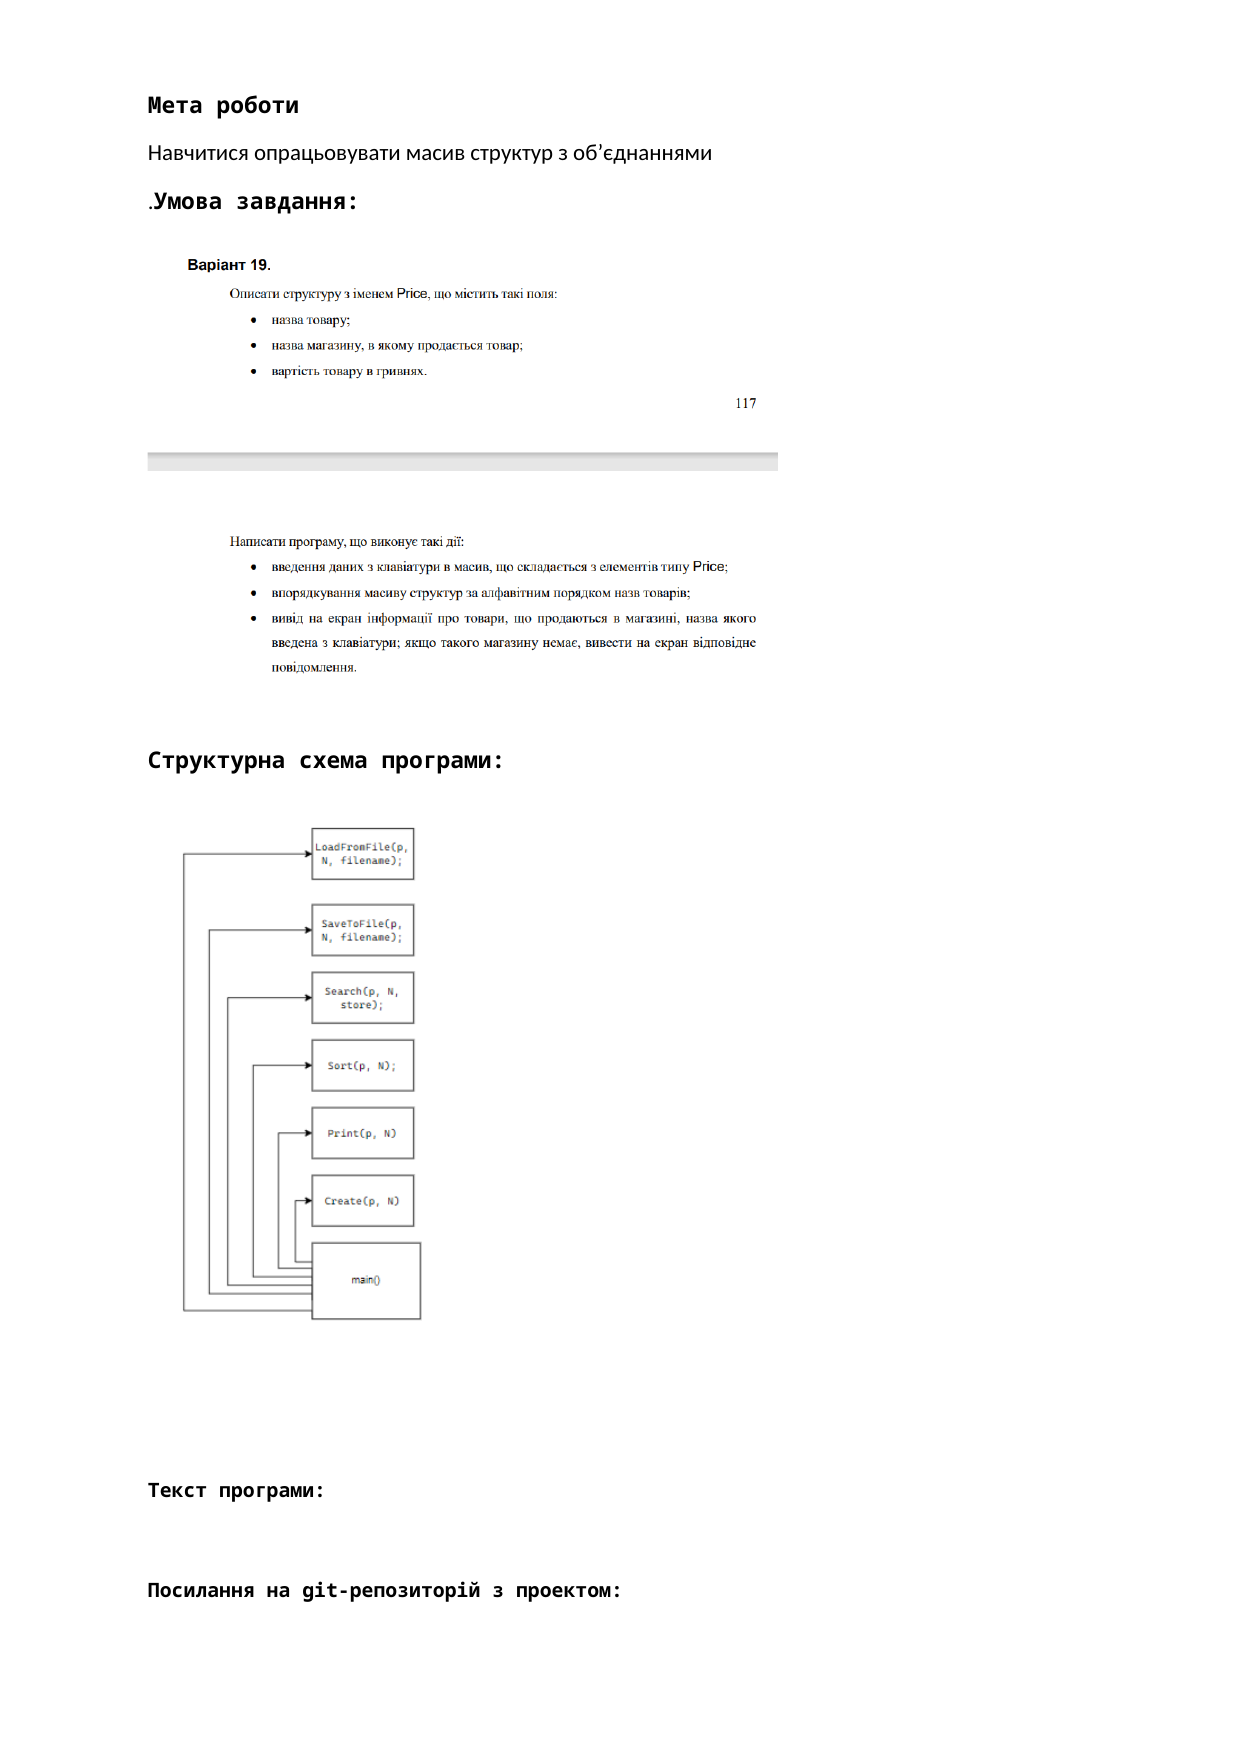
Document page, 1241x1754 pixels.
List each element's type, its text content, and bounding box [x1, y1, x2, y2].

text .Умова завдання: [148, 185, 1152, 216]
picture [147, 794, 529, 1359]
text Текст програми: [148, 1476, 1152, 1503]
text Навчитися опрацьовувати масив структур з об’єднаннями [148, 138, 1152, 166]
text Мета роботи [148, 88, 1152, 120]
text Структурна схема програми: [148, 744, 1152, 776]
picture [147, 234, 778, 677]
text Посилання на git-репозиторій з проектом: [148, 1576, 1152, 1603]
